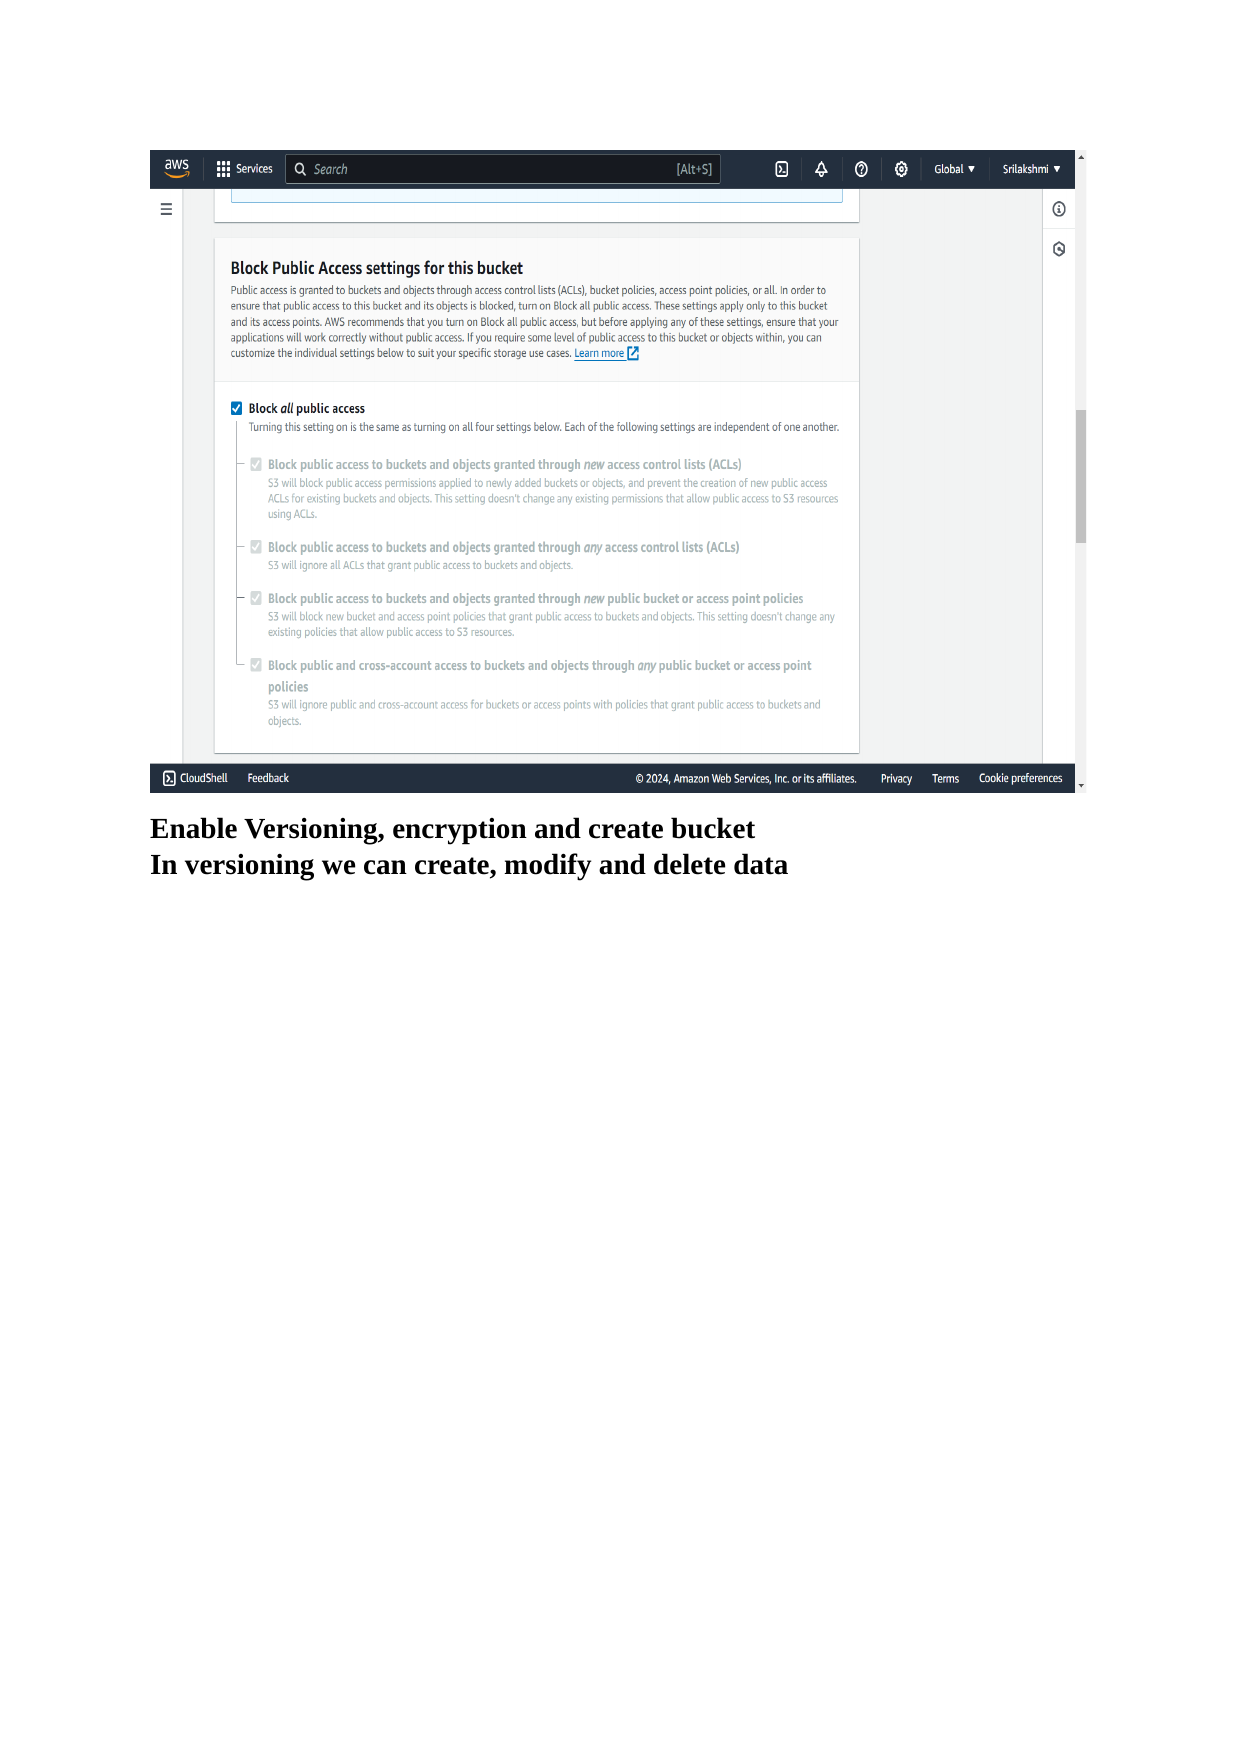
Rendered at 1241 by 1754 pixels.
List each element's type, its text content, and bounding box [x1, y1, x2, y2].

text Enable Versioning, encryption and create bucket In versioning we can create, modify and delete data [150, 811, 1090, 881]
picture [150, 150, 1087, 793]
